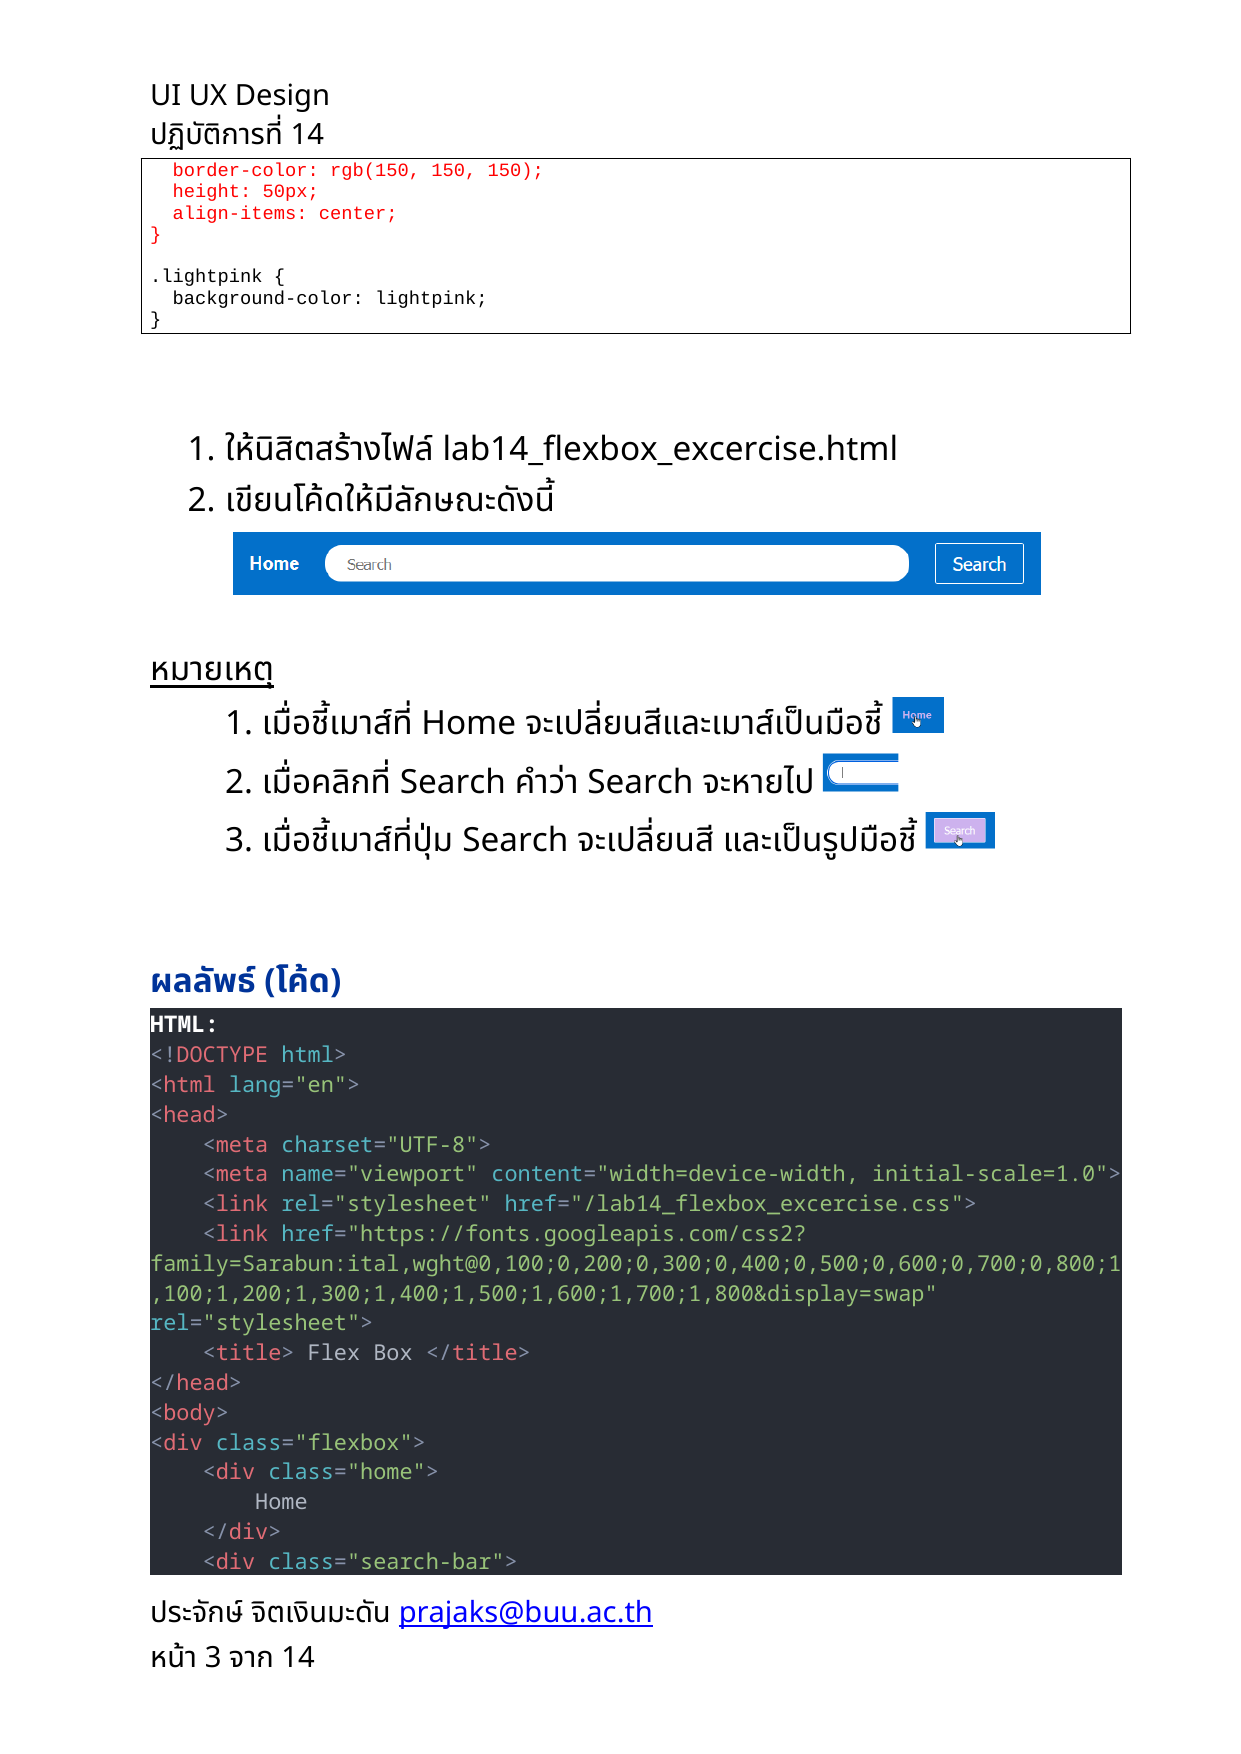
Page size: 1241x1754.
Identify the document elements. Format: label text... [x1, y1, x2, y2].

picture [225, 526, 1047, 600]
text align-items: center; [150, 203, 1122, 225]
text <div class="flexbox"> [150, 1426, 1122, 1456]
text <link rel="stylesheet" href="/lab14_flexbox_excercise.css"> [150, 1188, 1122, 1218]
text <meta name="viewport" content="width=device-width, initial-scale=1.0"> [150, 1158, 1122, 1188]
text <title> Flex Box </title> [150, 1337, 1122, 1367]
text หมายเหตุ [150, 645, 1122, 695]
text border-color: rgb(150, 150, 150); [142, 159, 1130, 182]
text <head> [150, 1099, 1122, 1128]
text height: 50px; [150, 182, 1122, 203]
picture [822, 749, 899, 794]
text </head> [150, 1367, 1122, 1397]
picture [891, 695, 944, 735]
text <meta charset="UTF-8"> [150, 1128, 1122, 1158]
text } [142, 307, 1130, 333]
text 3. เมื่อชี้เมาส์ที่ปุ่ม Search จะเปลี่ยนสี และเป็นรูปมือชี้ [150, 809, 1122, 866]
text <div class="search-bar"> [150, 1546, 1122, 1575]
text <link href="https://fonts.googleapis.com/css2?family=Sarabun:ital,wght@0,100;0,200;0,300;0,400;0,500;0,600;0,700;0,800;1,100;1,200;1,300;1,400;1,500;1,600;1,700;1,800&display=swap" rel="stylesheet"> [150, 1218, 1122, 1337]
text HTML: [150, 1008, 1122, 1039]
text <html lang="en"> [150, 1069, 1122, 1099]
text <body> [150, 1397, 1122, 1426]
text 2. เมื่อคลิกที่ Search คำว่า Search จะหายไป [150, 749, 1122, 809]
list เขียนโค้ดให้มีลักษณะดังนี้ [187, 476, 1122, 526]
text Home [150, 1486, 1122, 1516]
text } [150, 225, 1122, 246]
text </div> [150, 1516, 1122, 1546]
list ให้นิสิตสร้างไฟล์ lab14_flexbox_excercise.html [187, 425, 1122, 476]
text ผลลัพธ์ (โค้ด) [150, 957, 1122, 1008]
text <!DOCTYPE html> [150, 1039, 1122, 1069]
text 1. เมื่อชี้เมาส์ที่ Home จะเปลี่ยนสีและเมาส์เป็นมือชี้ [150, 695, 1122, 749]
text background-color: lightpink; [150, 288, 1122, 307]
text .lightpink { [150, 267, 1122, 288]
text <div class="home"> [150, 1456, 1122, 1486]
picture [925, 808, 997, 852]
